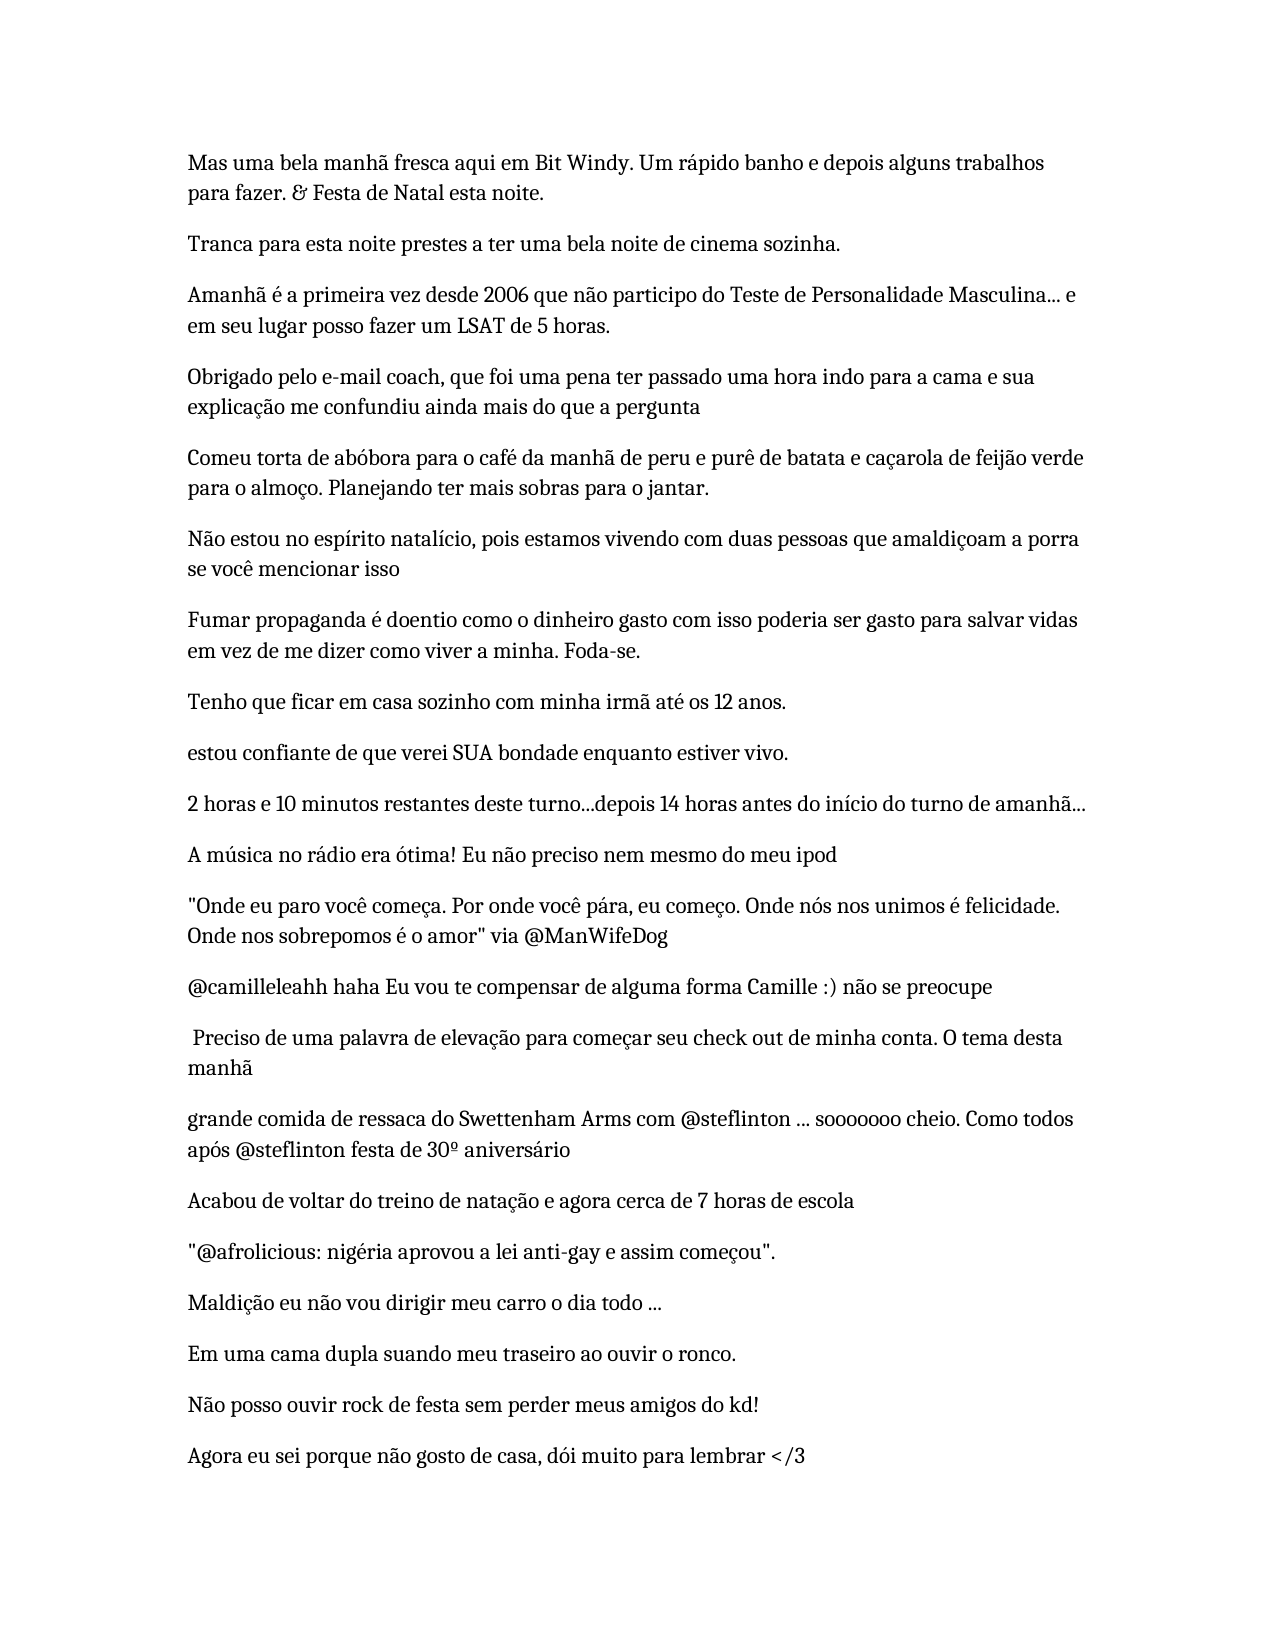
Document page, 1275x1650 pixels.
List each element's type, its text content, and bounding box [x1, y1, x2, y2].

text 2 horas e 10 minutos restantes deste turno...depois 14 horas antes do início do turno de amanhã... [187, 791, 1087, 817]
text Acabou de voltar do treino de natação e agora cerca de 7 horas de escola [187, 1187, 1087, 1214]
text Não estou no espírito natalício, pois estamos vivendo com duas pessoas que amaldiçoam a porra se você mencionar isso [187, 526, 1087, 583]
text "Onde eu paro você começa. Por onde você pára, eu começo. Onde nós nos unimos é felicidade. Onde nos sobrepomos é o amor" via @ManWifeDog [187, 893, 1087, 949]
text estou confiante de que verei SUA bondade enquanto estiver vivo. [187, 739, 1087, 766]
text Mas uma bela manhã fresca aqui em Bit Windy. Um rápido banho e depois alguns trabalhos para fazer. & Festa de Natal esta noite. [187, 150, 1087, 207]
text Não posso ouvir rock de festa sem perder meus amigos do kd! [187, 1392, 1087, 1418]
text Obrigado pelo e-mail coach, que foi uma pena ter passado uma hora indo para a cama e sua explicação me confundiu ainda mais do que a pergunta [187, 363, 1087, 420]
text Fumar propaganda é doentio como o dinheiro gasto com isso poderia ser gasto para salvar vidas em vez de me dizer como viver a minha. Foda-se. [187, 607, 1087, 664]
text Maldição eu não vou dirigir meu carro o dia todo ... [187, 1289, 1087, 1316]
text Tranca para esta noite prestes a ter uma bela noite de cinema sozinha. [187, 231, 1087, 258]
text Tenho que ficar em casa sozinho com minha irmã até os 12 anos. [187, 688, 1087, 715]
text A música no rádio era ótima! Eu não preciso nem mesmo do meu ipod [187, 842, 1087, 868]
text @camilleleahh haha Eu vou te compensar de alguma forma Camille :) não se preocupe [187, 974, 1087, 1000]
text Agora eu sei porque não gosto de casa, dói muito para lembrar </3 [187, 1443, 1087, 1469]
text Em uma cama dupla suando meu traseiro ao ouvir o ronco. [187, 1341, 1087, 1367]
text Comeu torta de abóbora para o café da manhã de peru e purê de batata e caçarola de feijão verde para o almoço. Planejando ter mais sobras para o jantar. [187, 445, 1087, 501]
text "@afrolicious: nigéria aprovou a lei anti-gay e assim começou". [187, 1238, 1087, 1265]
text Amanhã é a primeira vez desde 2006 que não participo do Teste de Personalidade Masculina... e em seu lugar posso fazer um LSAT de 5 horas. [187, 282, 1087, 339]
text Preciso de uma palavra de elevação para começar seu check out de minha conta. O tema desta manhã [187, 1025, 1087, 1082]
text grande comida de ressaca do Swettenham Arms com @steflinton ... sooooooo cheio. Como todos após @steflinton festa de 30º aniversário [187, 1106, 1087, 1163]
